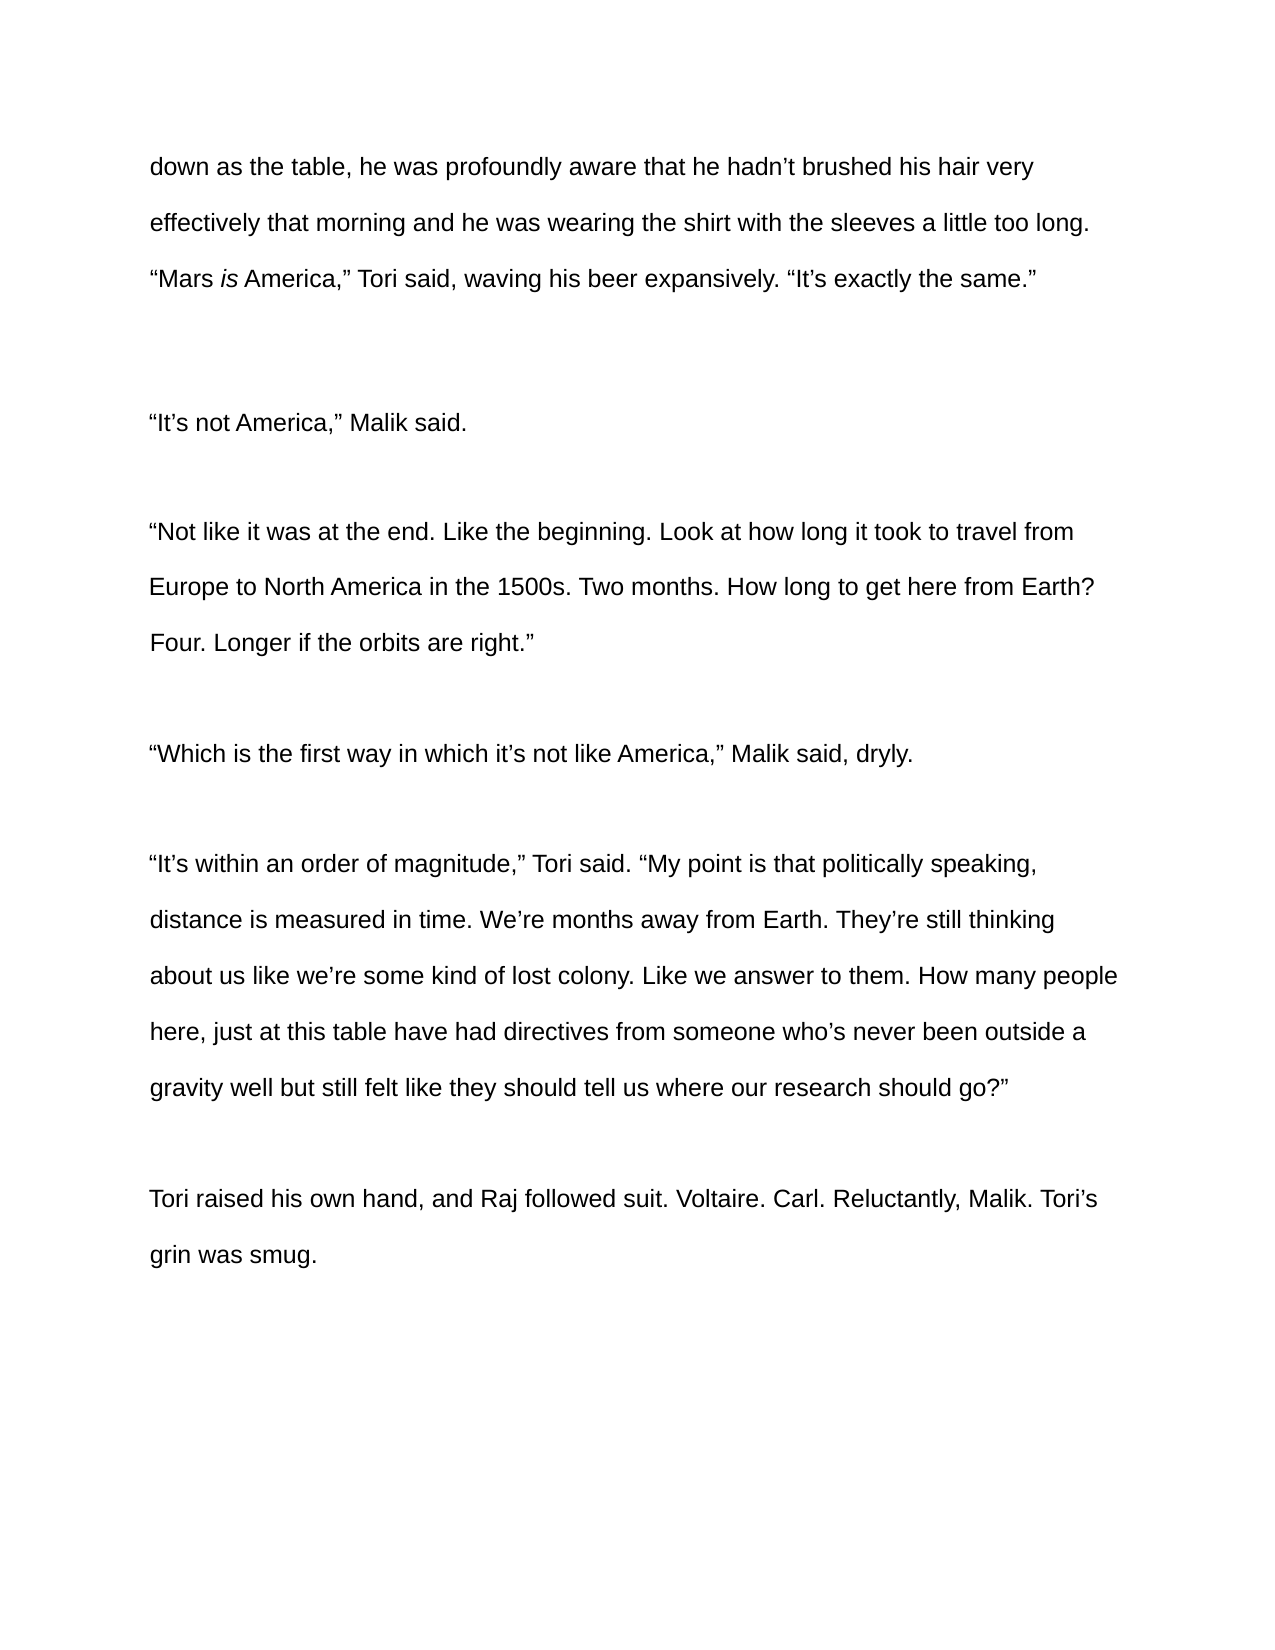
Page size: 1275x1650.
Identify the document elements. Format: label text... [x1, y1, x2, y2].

text Europe to North America in the 1500s. Two months. How long to get here from Earth? Four. Longer if the orbits are right.” [148, 572, 1124, 657]
text “It’s not America,” Malik said. [148, 408, 1124, 437]
text “Which is the first way in which it’s not like America,” Malik said, dryly. [148, 739, 1124, 768]
text “It’s within an order of magnitude,” Tori said. “My point is that politically speaking, distance is measured in time. We’re months away from Earth. They’re still thinking about us like we’re some kind of lost colony. Like we answer to them. How many people here, just at this table have had directives from someone who’s never been outside a gravity well but still felt like they should tell us where our research should go?” [148, 848, 1124, 1101]
text Tori raised his own hand, and Raj followed suit. Voltaire. Carl. Reluctantly, Malik. Tori’s grin was smug. [148, 1184, 1124, 1268]
text “Not like it was at the end. Like the beginning. Look at how long it took to travel from [148, 517, 1124, 546]
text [148, 152, 1124, 292]
